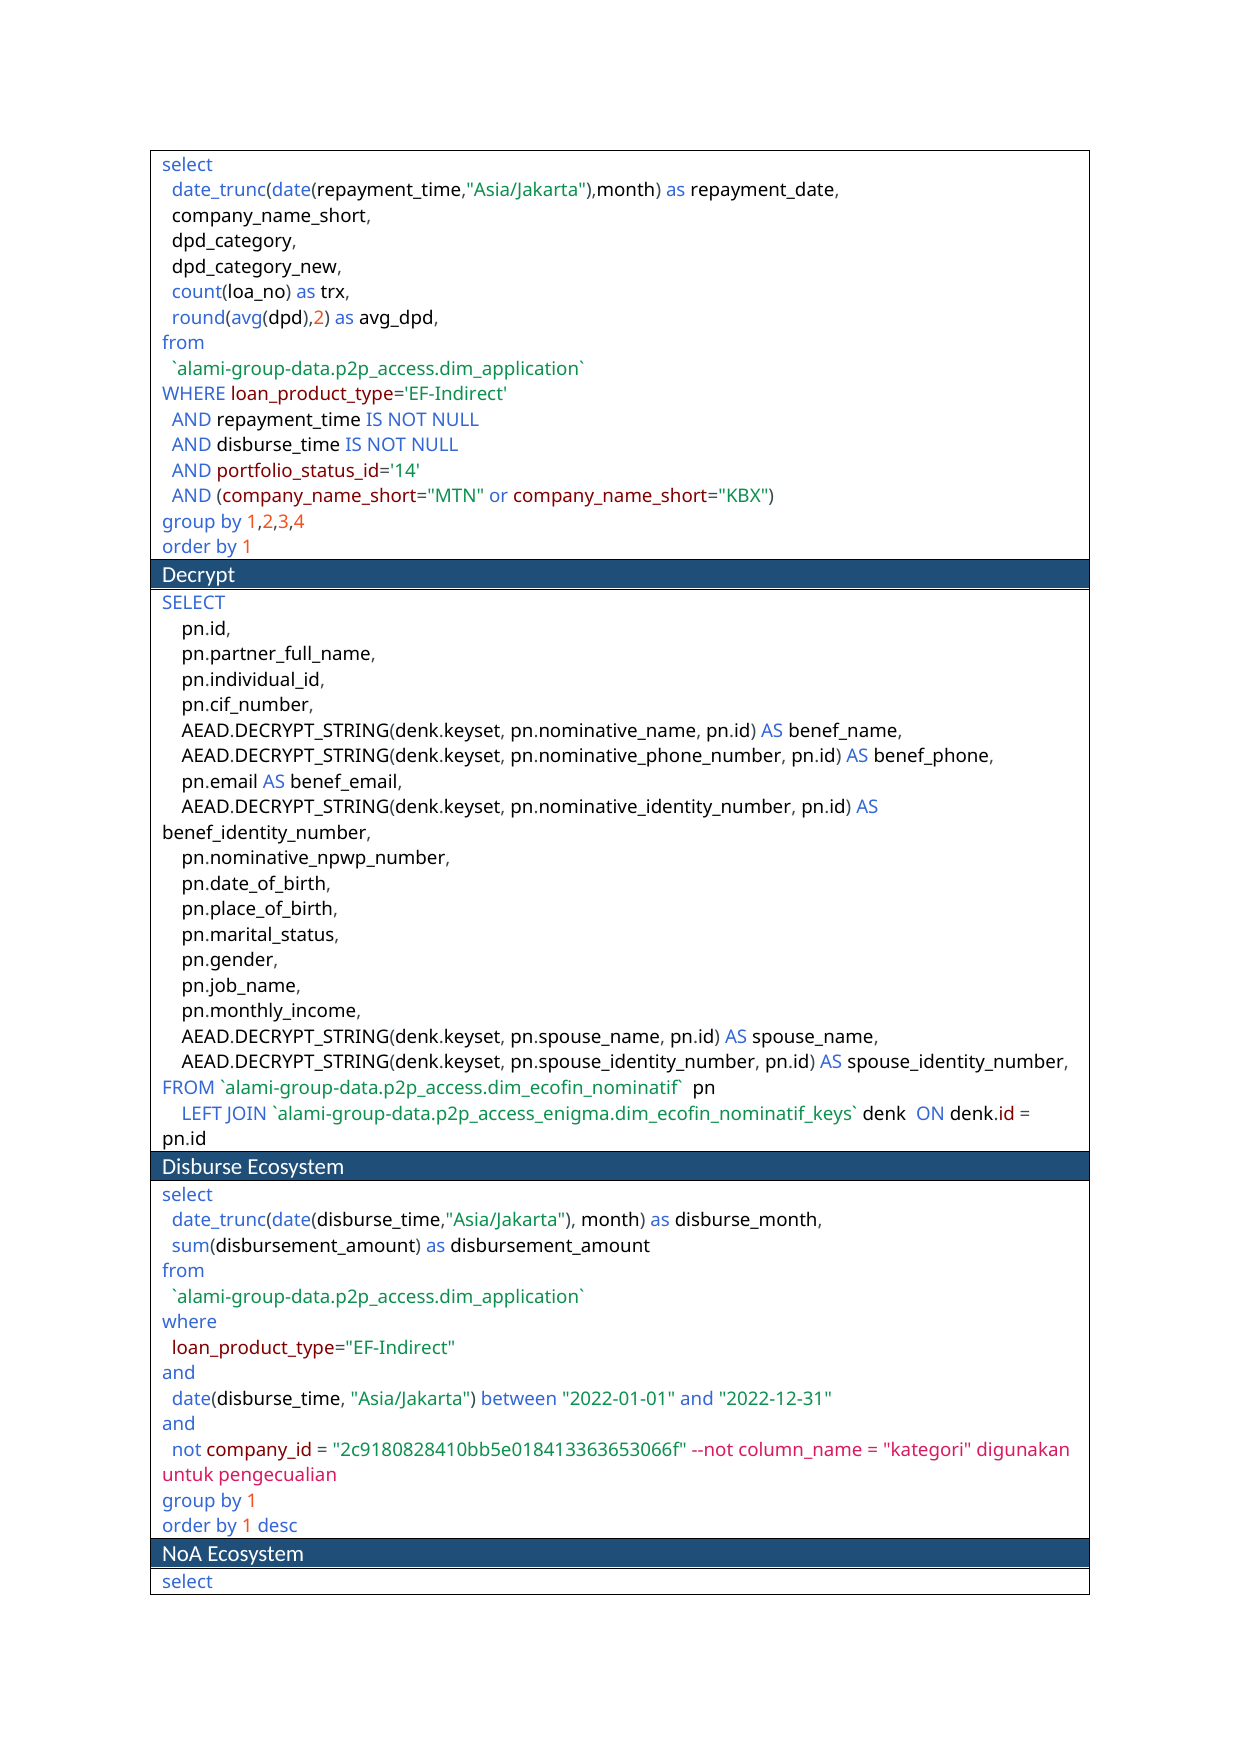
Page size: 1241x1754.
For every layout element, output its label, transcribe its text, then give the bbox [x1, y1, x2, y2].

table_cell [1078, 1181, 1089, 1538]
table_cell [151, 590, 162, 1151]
table_cell NoA Ecosystem [151, 1539, 1089, 1567]
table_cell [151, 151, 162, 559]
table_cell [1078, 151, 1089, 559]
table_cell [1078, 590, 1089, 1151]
table_cell Decrypt [151, 560, 1089, 588]
table_cell Disburse Ecosystem [151, 1152, 1089, 1180]
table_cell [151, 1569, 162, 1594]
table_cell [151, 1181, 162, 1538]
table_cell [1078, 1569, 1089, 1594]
